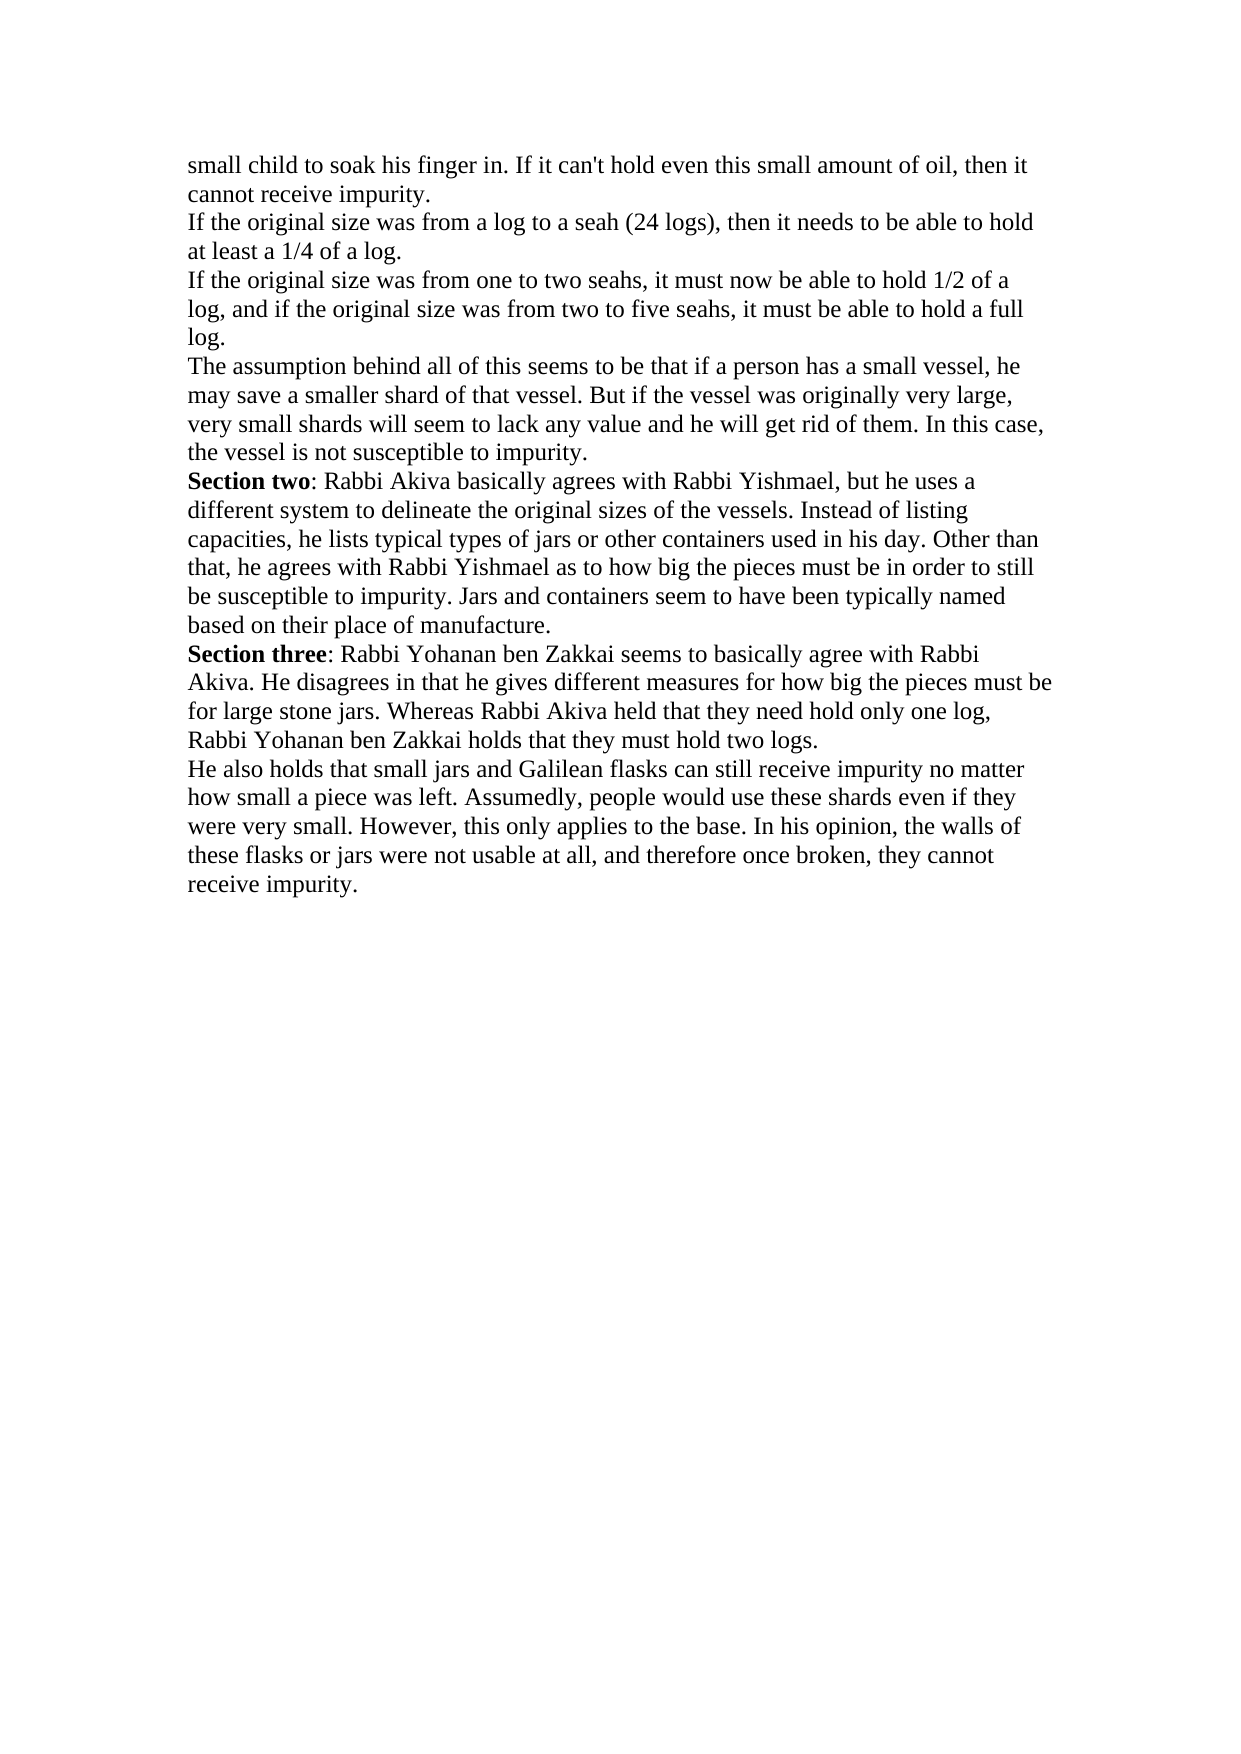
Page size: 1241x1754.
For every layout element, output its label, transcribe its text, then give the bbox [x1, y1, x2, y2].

text The assumption behind all of this seems to be that if a person has a small vessel, he may save a smaller shard of that vessel. But if the vessel was originally very large, very small shards will seem to lack any value and he will get rid of them. In this case, the vessel is not susceptible to impurity. [187, 351, 1053, 466]
text He also holds that small jars and Galilean flasks can still receive impurity no matter how small a piece was left. Assumedly, people would use these shards even if they were very small. However, this only applies to the base. In his opinion, the walls of these flasks or jars were not usable at all, and therefore once broken, they cannot receive impurity. [187, 754, 1053, 897]
text If the original size was from one to two seahs, it must now be able to hold 1/2 of a log, and if the original size was from two to five seahs, it must be able to hold a full log. [187, 265, 1053, 351]
text Section three: Rabbi Yohanan ben Zakkai seems to basically agree with Rabbi Akiva. He disagrees in that he gives different measures for how big the pieces must be for large stone jars. Whereas Rabbi Akiva held that they need hold only one log, Rabbi Yohanan ben Zakkai holds that they must hold two logs. [187, 639, 1053, 754]
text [187, 150, 1053, 207]
text Section two: Rabbi Akiva basically agrees with Rabbi Yishmael, but he uses a different system to delineate the original sizes of the vessels. Instead of listing capacities, he lists typical types of jars or other containers used in his day. Other than that, he agrees with Rabbi Yishmael as to how big the pieces must be in order to still be susceptible to impurity. Jars and containers seem to have been typically named based on their place of manufacture. [187, 466, 1053, 639]
text If the original size was from a log to a seah (24 logs), then it needs to be able to hold at least a 1/4 of a log. [187, 207, 1053, 265]
